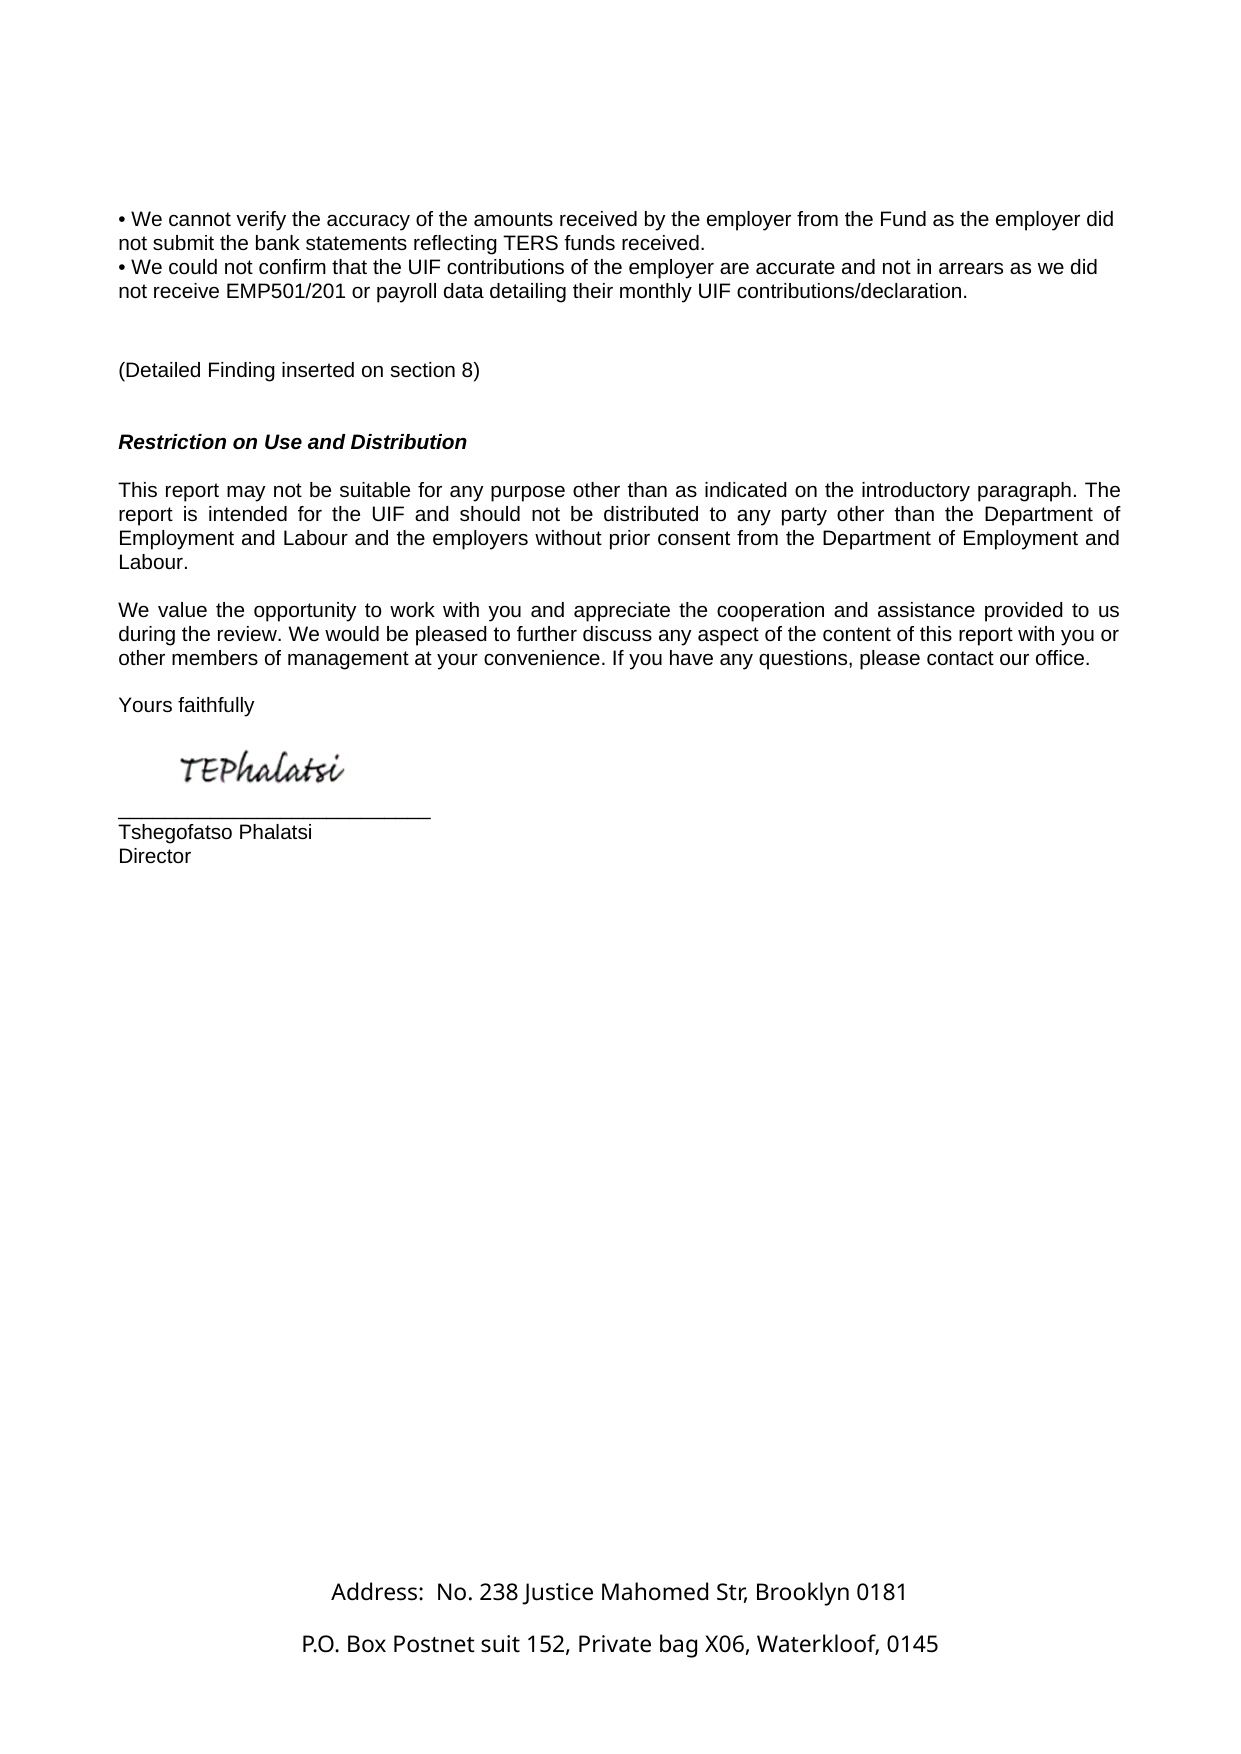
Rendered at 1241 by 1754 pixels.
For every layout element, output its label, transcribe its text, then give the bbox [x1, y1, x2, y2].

text We value the opportunity to work with you and appreciate the cooperation and assistance provided to us during the review. We would be pleased to further discuss any aspect of the content of this report with you or other members of management at your convenience. If you have any questions, please contact our office. [118, 597, 1122, 669]
text Restriction on Use and Distribution [118, 430, 1122, 454]
picture [162, 741, 352, 796]
text This report may not be suitable for any purpose other than as indicated on the introductory paragraph. The report is intended for the UIF and should not be distributed to any party other than the Department of Employment and Labour and the employers without prior consent from the Department of Employment and Labour. [118, 478, 1122, 573]
text ___________________________ [118, 796, 1122, 820]
text Tshegofatso Phalatsi [118, 820, 1122, 844]
text (Detailed Finding inserted on section 8) [118, 358, 1122, 382]
text Director [118, 844, 1122, 868]
text Yours faithfully [118, 693, 1122, 717]
text • We cannot verify the accuracy of the amounts received by the employer from the Fund as the employer did not submit the bank statements reflecting TERS funds received. • We could not confirm that the UIF contributions of the employer are accurate and not in arrears as we did not receive EMP501/201 or payroll data detailing their monthly UIF contributions/declaration. [118, 207, 1122, 334]
